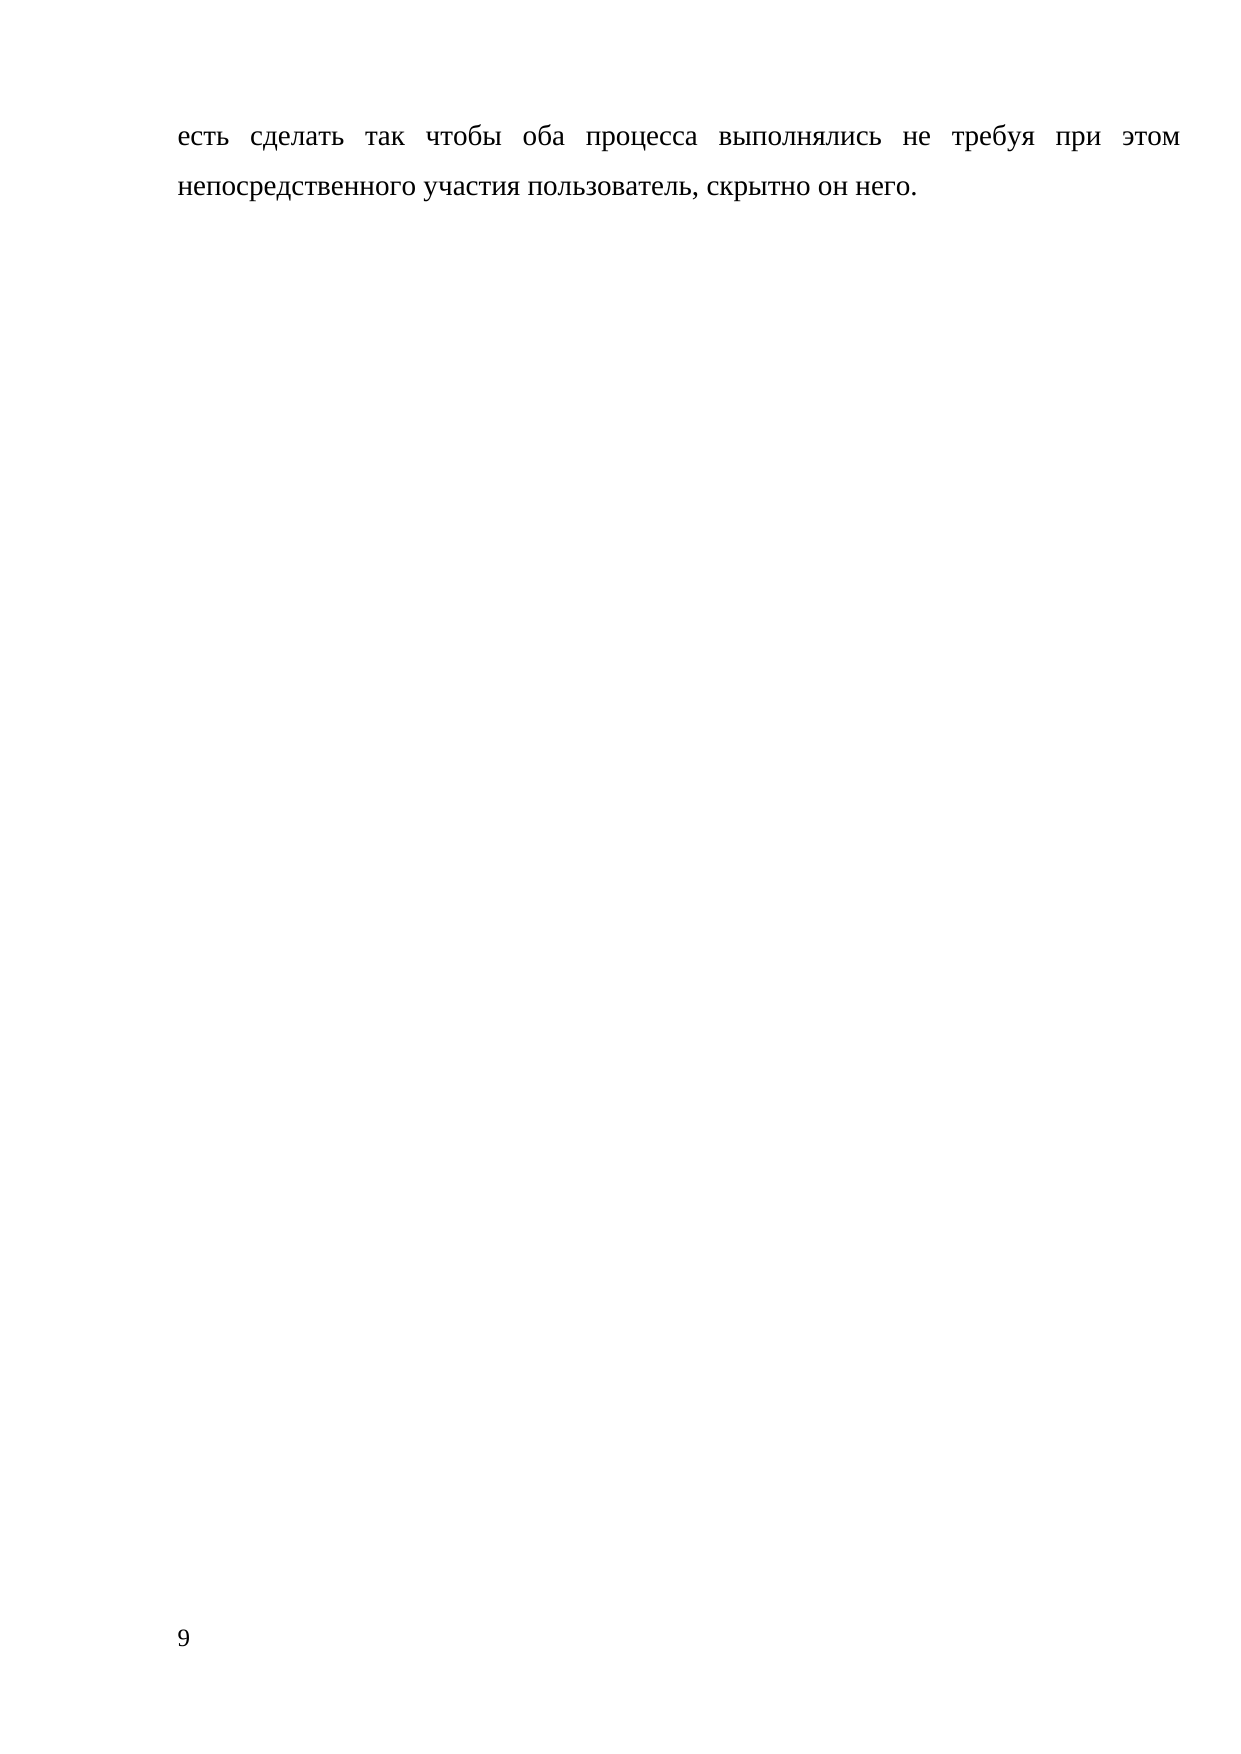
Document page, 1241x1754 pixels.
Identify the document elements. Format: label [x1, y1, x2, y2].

text [177, 118, 1181, 202]
